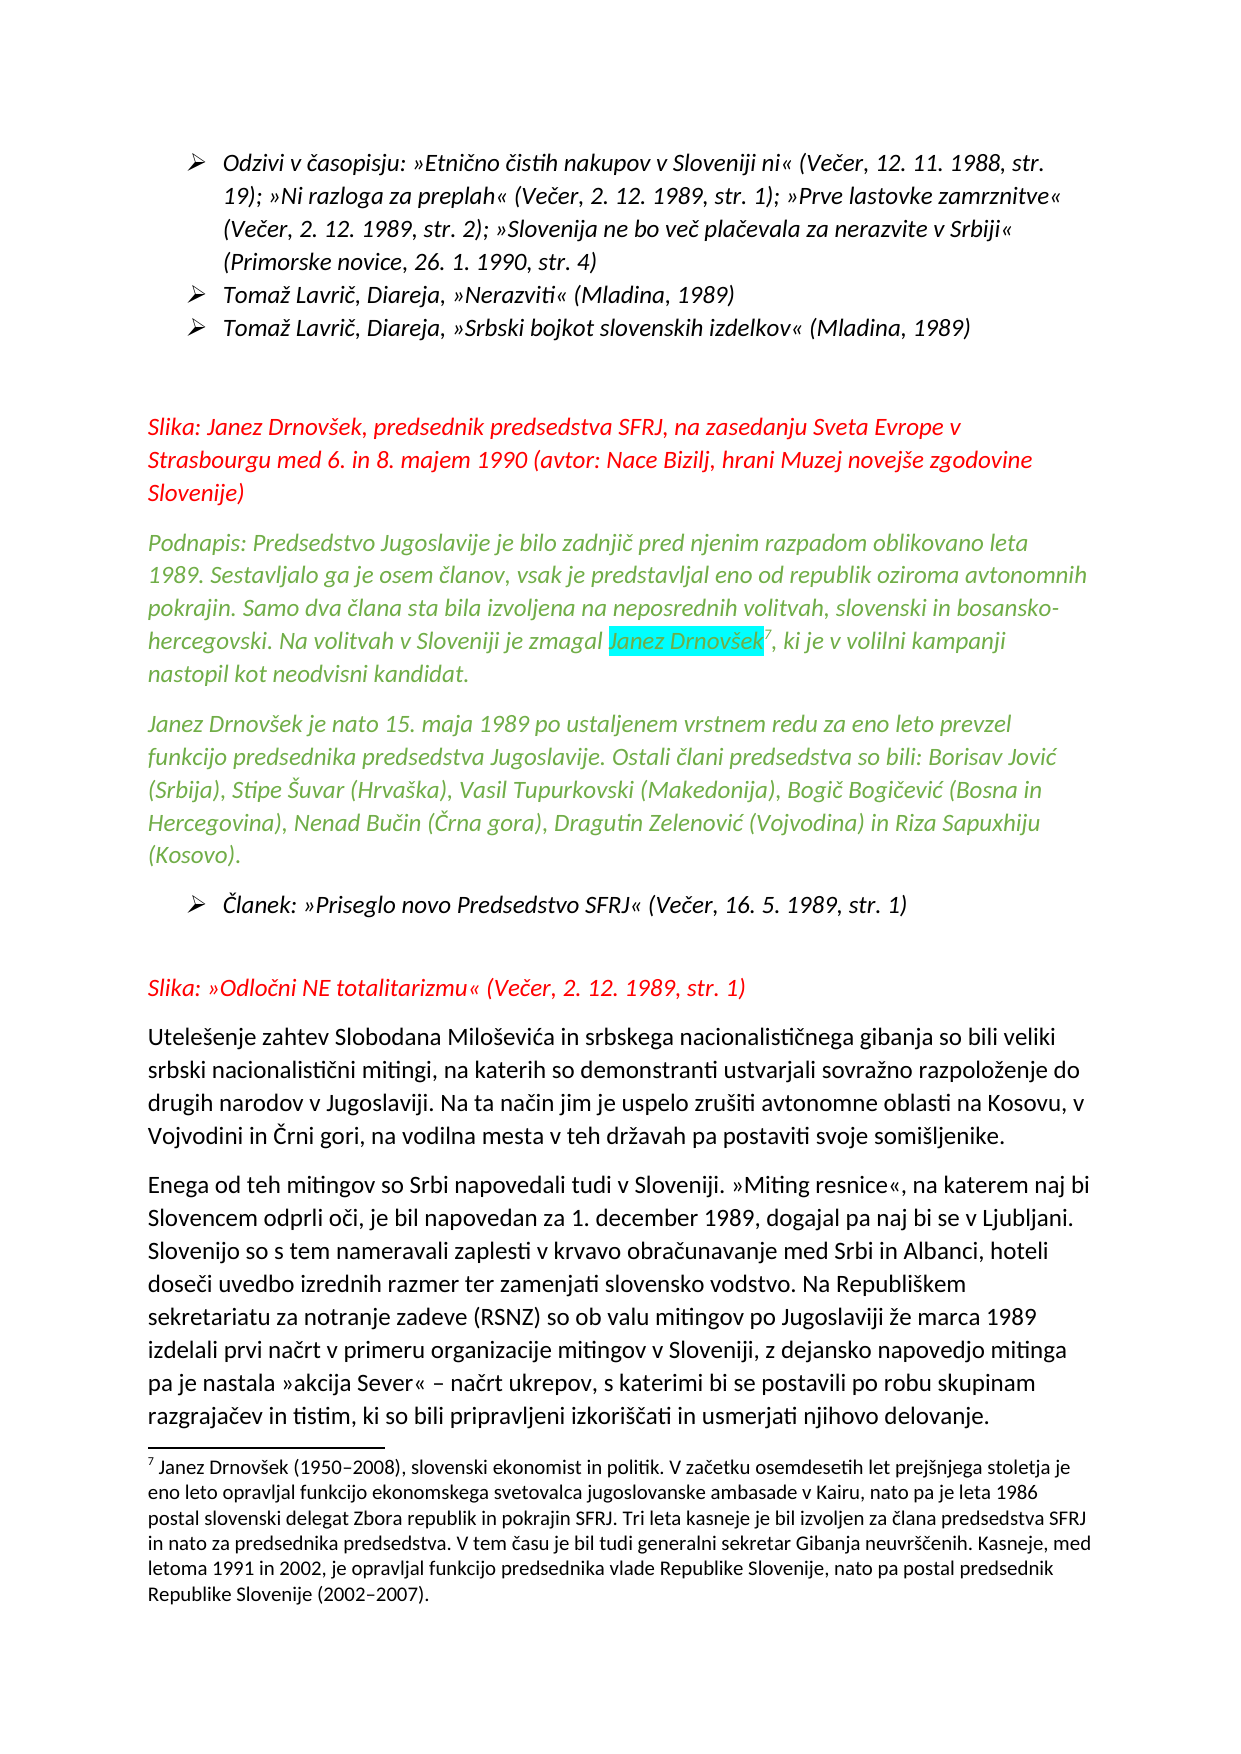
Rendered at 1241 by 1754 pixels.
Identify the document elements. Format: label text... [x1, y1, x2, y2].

text Utelešenje zahtev Slobodana Miloševića in srbskega nacionalističnega gibanja so bili veliki srbski nacionalistični mitingi, na katerih so demonstranti ustvarjali sovražno razpoloženje do drugih narodov v Jugoslaviji. Na ta način jim je uspelo zrušiti avtonomne oblasti na Kosovu, v Vojvodini in Črni gori, na vodilna mesta v teh državah pa postaviti svoje somišljenike. [148, 1021, 1093, 1151]
list Odzivi v časopisju: »Etnično čistih nakupov v Sloveniji ni« (Večer, 12. 11. 1988, str. 19); »Ni razloga za preplah« (Večer, 2. 12. 1989, str. 1); »Prve lastovke zamrznitve« (Večer, 2. 12. 1989, str. 2); »Slovenija ne bo več plačevala za nerazvite v Srbiji« (Primorske novice, 26. 1. 1990, str. 4) [185, 148, 1093, 277]
text Slika: »Odločni NE totalitarizmu« (Večer, 2. 12. 1989, str. 1) [148, 972, 1093, 1002]
list Članek: »Priseglo novo Predsedstvo SFRJ« (Večer, 16. 5. 1989, str. 1) [185, 889, 1093, 920]
list Tomaž Lavrič, Diareja, »Srbski bojkot slovenskih izdelkov« (Mladina, 1989) [185, 312, 1093, 343]
text Janez Drnovšek je nato 15. maja 1989 po ustaljenem vrstnem redu za eno leto prevzel funkcijo predsednika predsedstva Jugoslavije. Ostali člani predsedstva so bili: Borisav Jović (Srbija), Stipe Šuvar (Hrvaška), Vasil Tupurkovski (Makedonija), Bogič Bogičević (Bosna in Hercegovina), Nenad Bučin (Črna gora), Dragutin Zelenović (Vojvodina) in Riza Sapuxhiju (Kosovo). [148, 708, 1093, 870]
list Tomaž Lavrič, Diareja, »Nerazviti« (Mladina, 1989) [185, 279, 1093, 310]
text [148, 1170, 1093, 1431]
text Podnapis: Predsedstvo Jugoslavije je bilo zadnjič pred njenim razpadom oblikovano leta 1989. Sestavljalo ga je osem članov, vsak je predstavljal eno od republik oziroma avtonomnih pokrajin. Samo dva člana sta bila izvoljena na neposrednih volitvah, slovenski in bosansko-hercegovski. Na volitvah v Sloveniji je zmagal Janez Drnovšek, ki je v volilni kampanji nastopil kot neodvisni kandidat. [148, 527, 1093, 689]
text Slika: Janez Drnovšek, predsednik predsedstva SFRJ, na zasedanju Sveta Evrope v Strasbourgu med 6. in 8. majem 1990 (avtor: Nace Bizilj, hrani Muzej novejše zgodovine Slovenije) [148, 411, 1093, 508]
